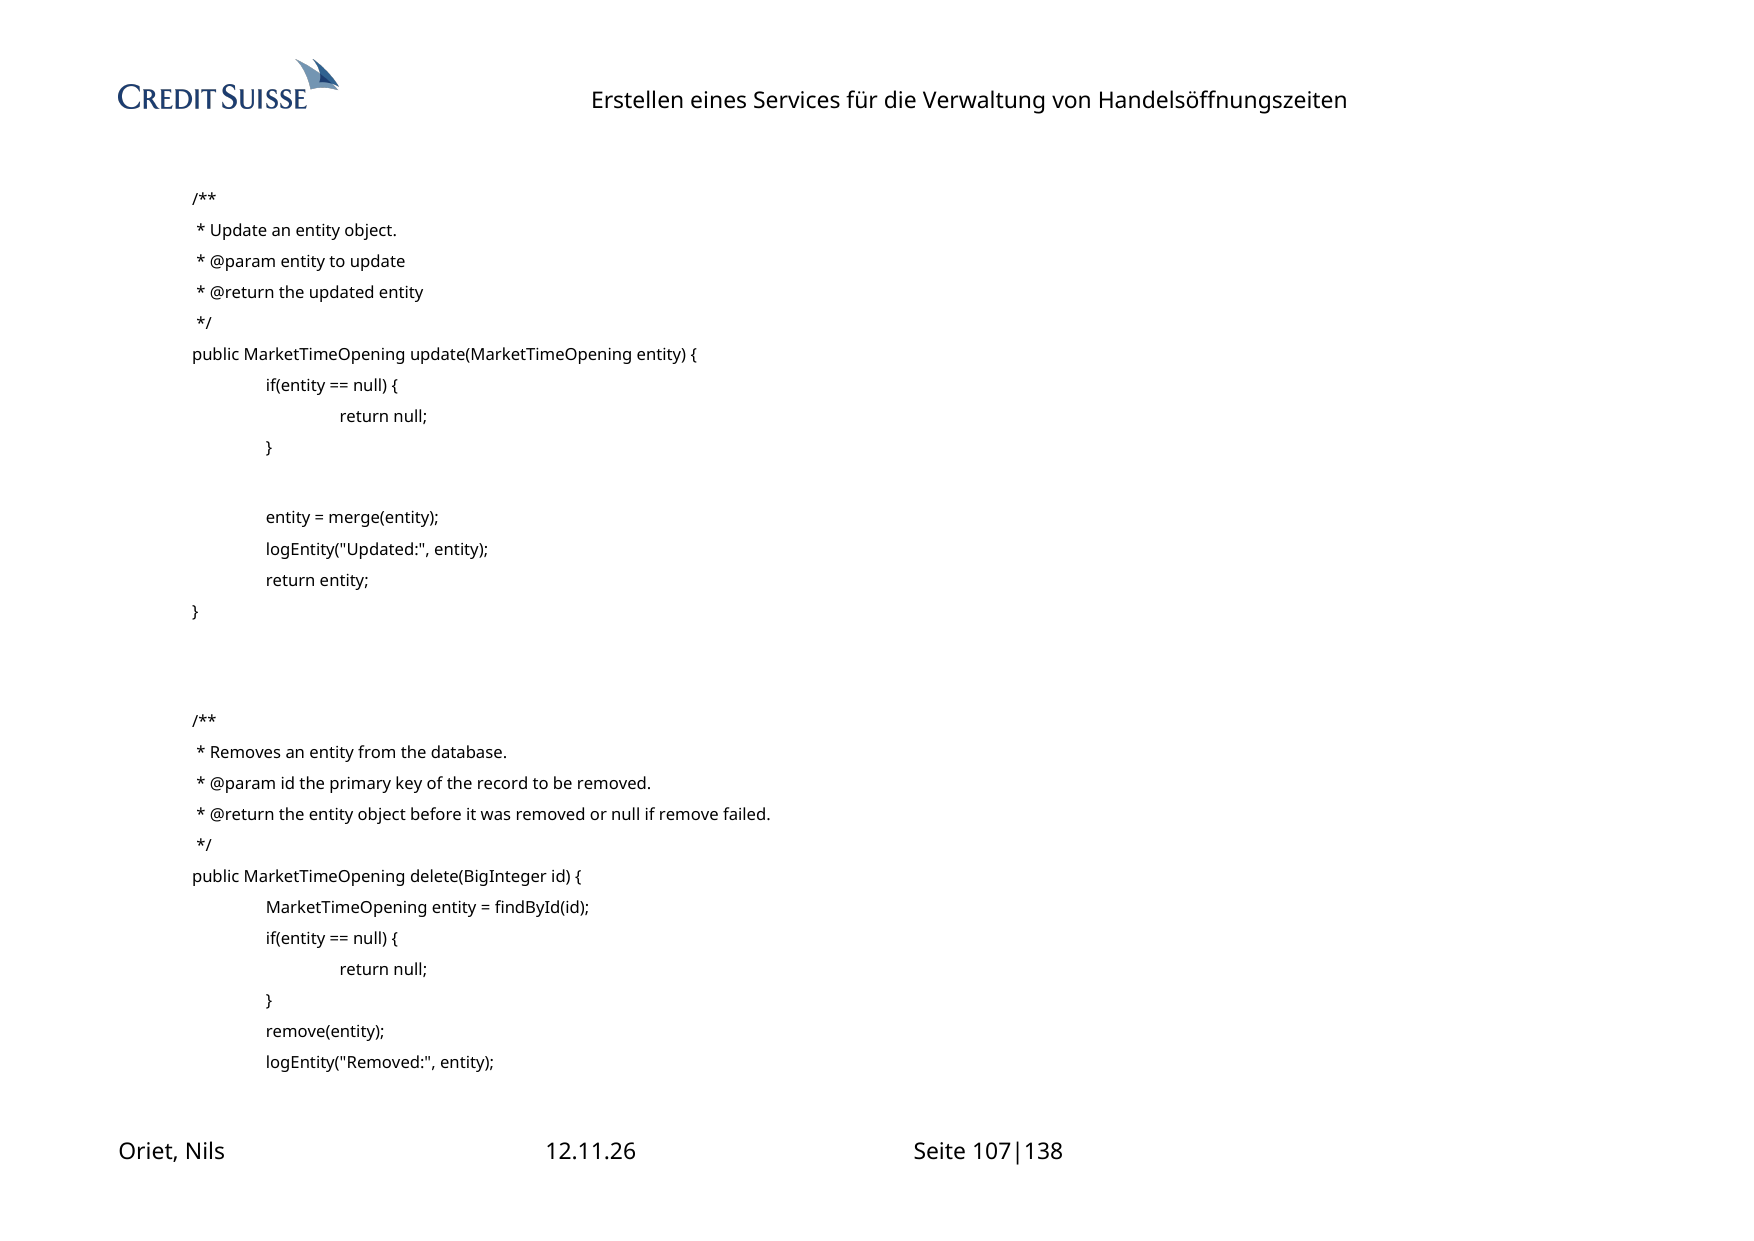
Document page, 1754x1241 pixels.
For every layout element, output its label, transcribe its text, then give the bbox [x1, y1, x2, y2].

text return null; [118, 404, 1606, 427]
text public MarketTimeOpening delete(BigInteger id) { [118, 865, 1606, 887]
text return null; [118, 958, 1606, 981]
text * @return the entity object before it was removed or null if remove failed. [118, 803, 1606, 825]
text * @return the updated entity [118, 280, 1606, 303]
text /** [118, 709, 1606, 732]
text */ [118, 834, 1606, 856]
text * @param id the primary key of the record to be removed. [118, 772, 1606, 794]
text * @param entity to update [118, 249, 1606, 272]
text */ [118, 311, 1606, 334]
text /** [118, 187, 1606, 210]
text remove(entity); [118, 1020, 1606, 1043]
text } [118, 599, 1606, 622]
text } [118, 989, 1606, 1012]
text return entity; [118, 568, 1606, 591]
text logEntity("Updated:", entity); [118, 537, 1606, 560]
text logEntity("Removed:", entity); [118, 1051, 1606, 1074]
text } [118, 436, 1606, 458]
text * Update an entity object. [118, 218, 1606, 241]
text entity = merge(entity); [118, 506, 1606, 529]
text if(entity == null) { [118, 373, 1606, 396]
text MarketTimeOpening entity = findById(id); [118, 896, 1606, 918]
picture [118, 59, 339, 109]
text public MarketTimeOpening update(MarketTimeOpening entity) { [118, 342, 1606, 365]
text * Removes an entity from the database. [118, 741, 1606, 763]
text if(entity == null) { [118, 927, 1606, 949]
